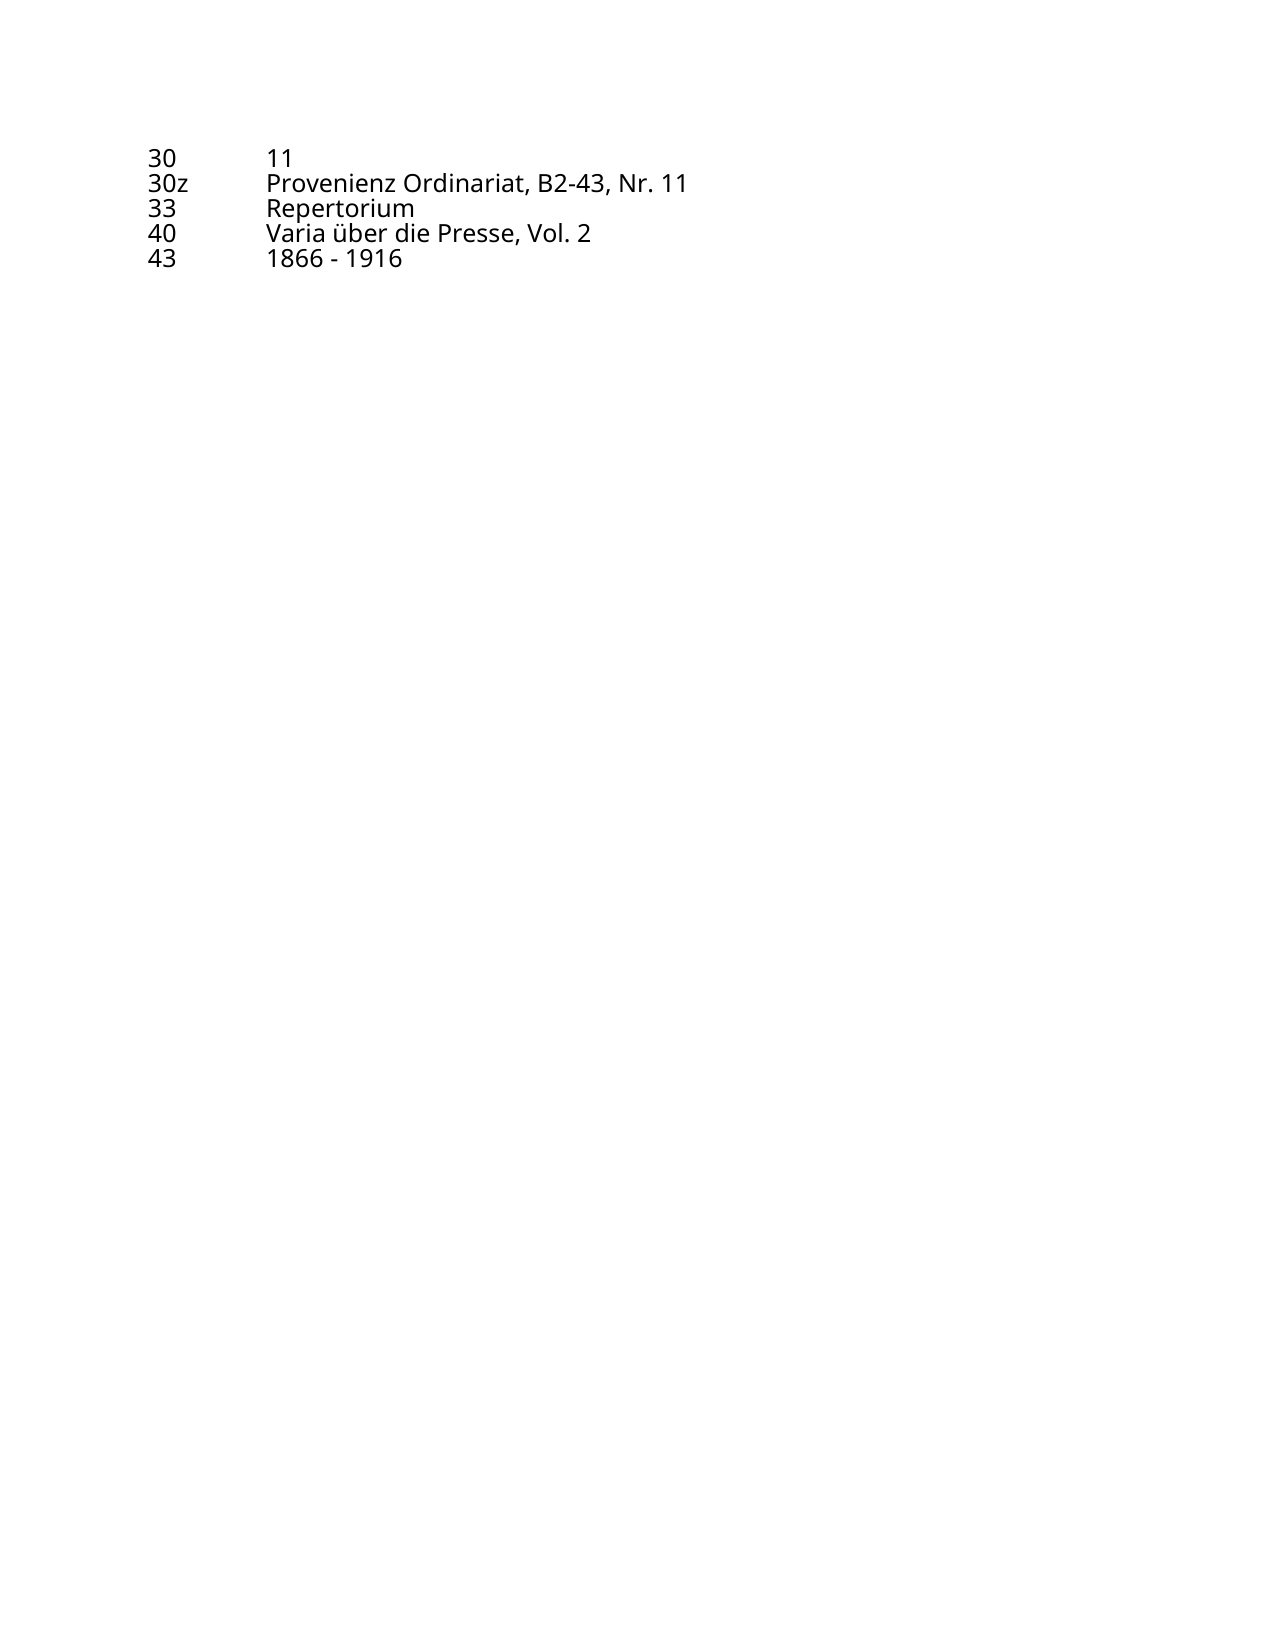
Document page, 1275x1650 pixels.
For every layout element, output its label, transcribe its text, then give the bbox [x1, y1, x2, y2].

text 43 1866 - 1916 [148, 248, 1127, 273]
text 30 11 [148, 148, 1127, 173]
text 40 s[2{Varia} über die 1{Presse}]s, Vol. 2 [148, 223, 1127, 248]
text 30z Provenienz Ordinariat, B2-43, Nr. 11 [148, 173, 1127, 198]
text 33 Repertorium [148, 198, 1127, 223]
